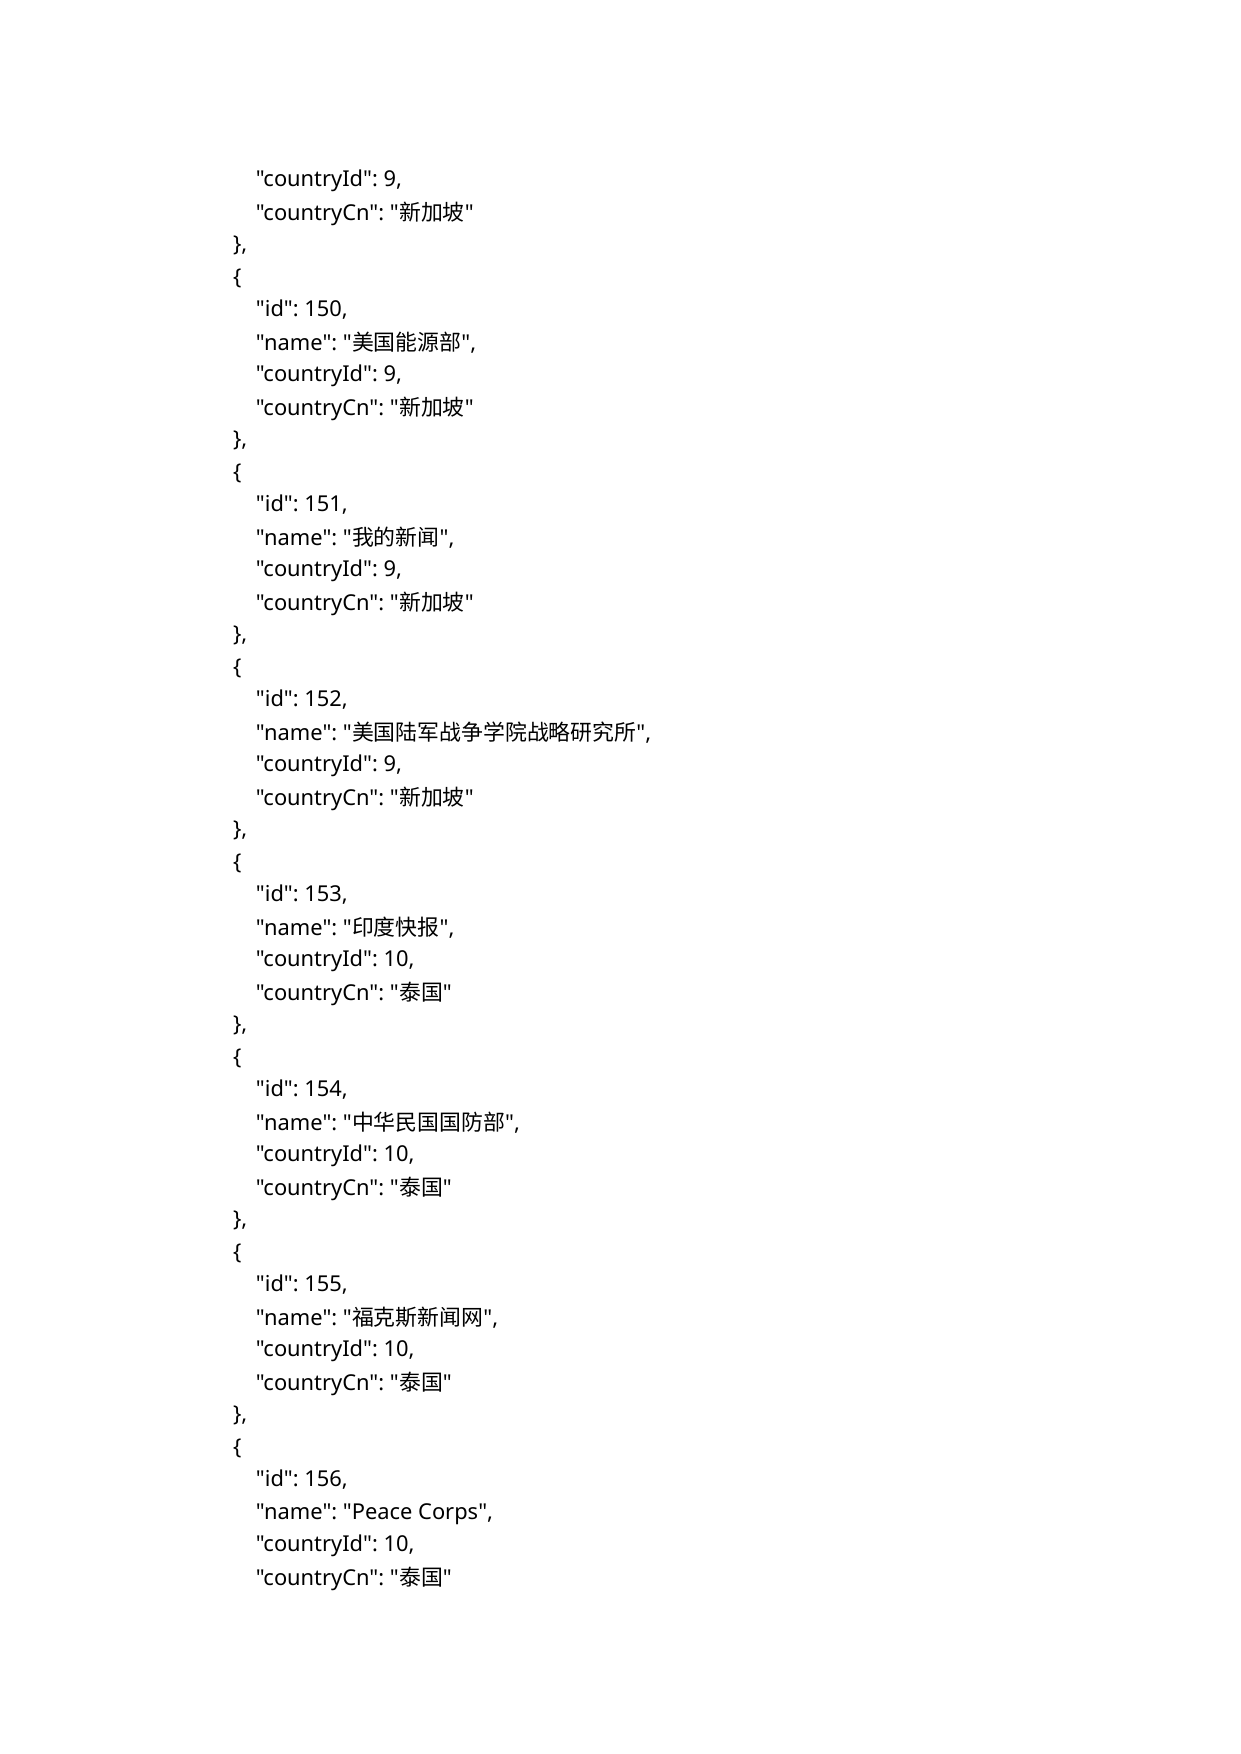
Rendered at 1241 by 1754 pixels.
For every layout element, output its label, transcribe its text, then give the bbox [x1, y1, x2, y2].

text "countryId": 9, [187, 747, 1053, 779]
text { [187, 259, 1053, 292]
text "countryCn": "泰国" [187, 974, 1053, 1007]
text { [187, 454, 1053, 487]
text "id": 152, [187, 682, 1053, 714]
text "countryId": 9, [187, 357, 1053, 389]
text "countryCn": "新加坡" [187, 194, 1053, 227]
text { [187, 1429, 1053, 1462]
text { [187, 1039, 1053, 1072]
text }, [187, 812, 1053, 844]
text { [187, 844, 1053, 877]
text "name": "美国能源部", [187, 324, 1053, 357]
text }, [187, 617, 1053, 649]
text "countryCn": "新加坡" [187, 779, 1053, 812]
text "countryId": 9, [187, 552, 1053, 584]
text { [187, 649, 1053, 682]
text }, [187, 1397, 1053, 1429]
text "name": "我的新闻", [187, 519, 1053, 552]
text "countryId": 10, [187, 942, 1053, 974]
text "id": 154, [187, 1072, 1053, 1104]
text "countryCn": "新加坡" [187, 584, 1053, 617]
text "id": 150, [187, 292, 1053, 324]
text "id": 153, [187, 877, 1053, 909]
text "countryId": 10, [187, 1527, 1053, 1559]
text "name": "美国陆军战争学院战略研究所", [187, 714, 1053, 747]
text "countryCn": "新加坡" [187, 389, 1053, 422]
text "countryCn": "泰国" [187, 1364, 1053, 1397]
text }, [187, 1202, 1053, 1234]
text "countryId": 9, [187, 162, 1053, 194]
text "id": 155, [187, 1267, 1053, 1299]
text "name": "印度快报", [187, 909, 1053, 942]
text "countryCn": "泰国" [187, 1559, 1053, 1592]
text "id": 156, [187, 1462, 1053, 1494]
text }, [187, 1007, 1053, 1039]
text "countryId": 10, [187, 1137, 1053, 1169]
text "name": "中华民国国防部", [187, 1104, 1053, 1137]
text "name": "Peace Corps", [187, 1494, 1053, 1527]
text { [187, 1234, 1053, 1267]
text "id": 151, [187, 487, 1053, 519]
text "countryId": 10, [187, 1332, 1053, 1364]
text }, [187, 422, 1053, 454]
text "name": "福克斯新闻网", [187, 1299, 1053, 1332]
text "countryCn": "泰国" [187, 1169, 1053, 1202]
text }, [187, 227, 1053, 259]
